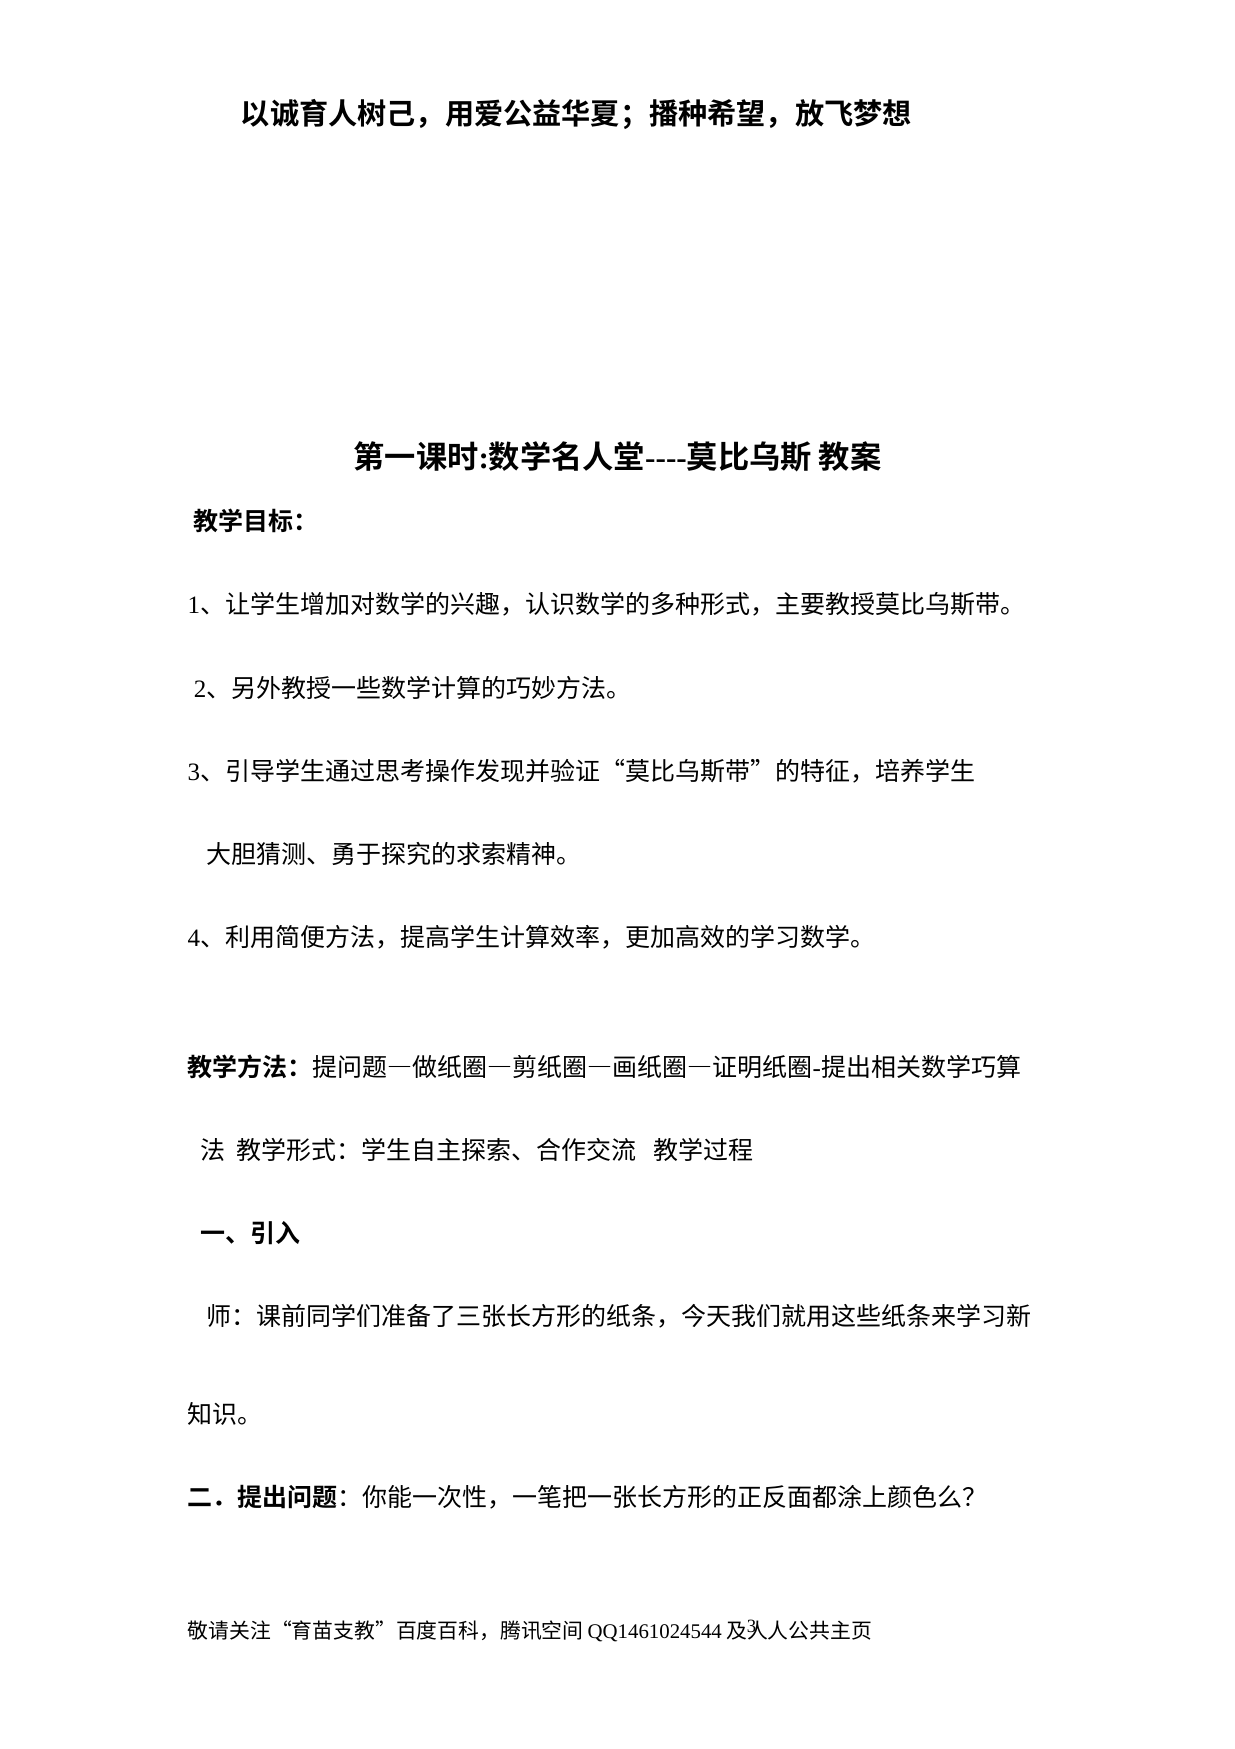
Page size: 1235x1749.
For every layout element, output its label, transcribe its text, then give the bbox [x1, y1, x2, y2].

text 法 教学形式：学生自主探索、合作交流 教学过程 [187, 1116, 1047, 1181]
text 教学方法：提问题—做纸圈—剪纸圈—画纸圈—证明纸圈-提出相关数学巧算 [187, 1033, 1047, 1098]
text 师：课前同学们准备了三张长方形的纸条，今天我们就用这些纸条来学习新知识。 [187, 1282, 1047, 1445]
text 第一课时:数学名人堂----莫比乌斯 教案 [187, 422, 1047, 487]
text 大胆猜测、勇于探究的求索精神。 [187, 820, 1047, 885]
list 让学生增加对数学的兴趣，认识数学的多种形式，主要教授莫比乌斯带。 [187, 571, 1047, 636]
list 利用简便方法，提高学生计算效率，更加高效的学习数学。 [187, 903, 1047, 968]
text 教学目标： [187, 487, 1047, 552]
text 一、引入 [187, 1199, 1047, 1264]
text 2、另外教授一些数学计算的巧妙方法。 [187, 654, 1047, 719]
text 二．提出问题：你能一次性，一笔把一张长方形的正反面都涂上颜色么？ [187, 1463, 1047, 1528]
list 引导学生通过思考操作发现并验证“莫比乌斯带”的特征，培养学生 [187, 737, 1047, 802]
